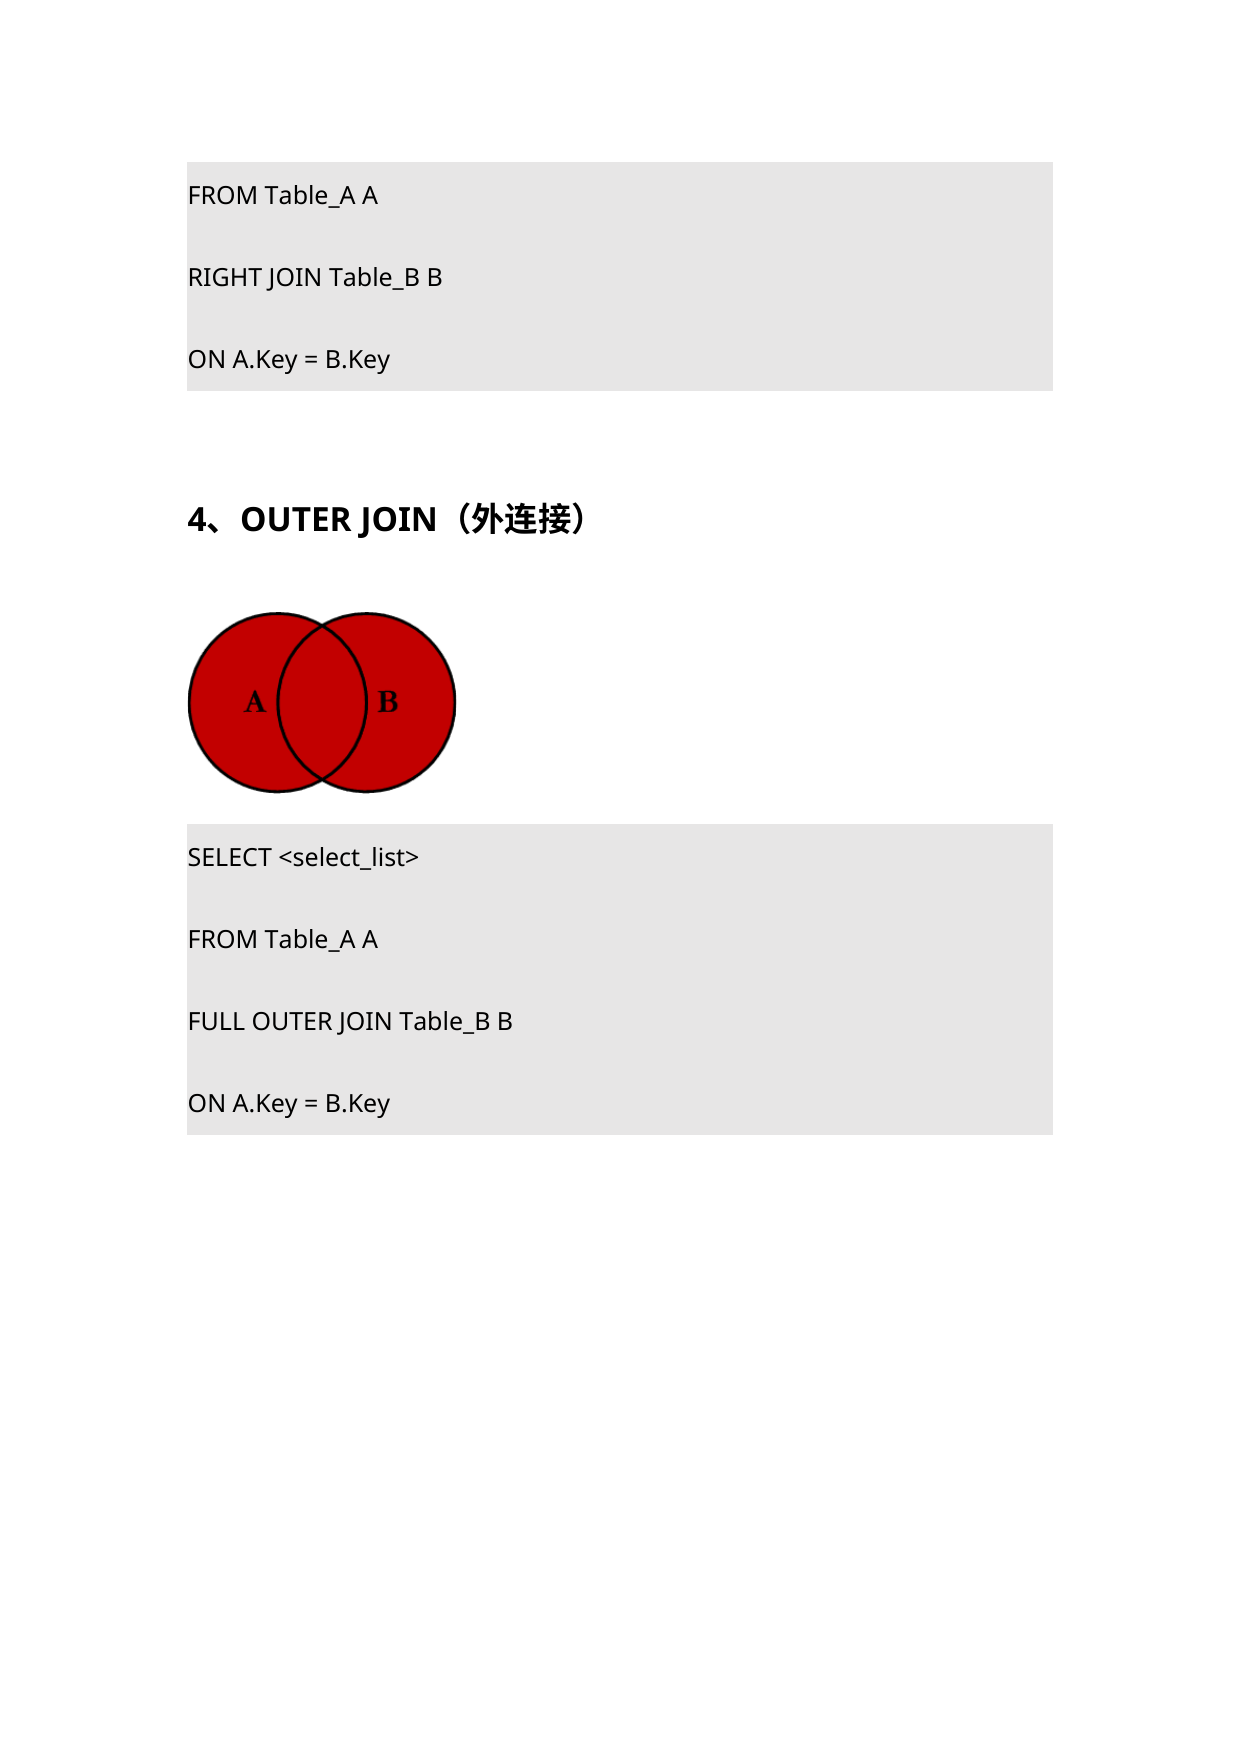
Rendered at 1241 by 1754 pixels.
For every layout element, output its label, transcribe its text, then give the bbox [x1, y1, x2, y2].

text FULL OUTER JOIN Table_B B [187, 988, 1053, 1053]
text ON A.Key = B.Key [187, 1070, 1053, 1135]
picture [187, 611, 457, 794]
text FROM Table_A A [187, 906, 1053, 971]
subtitle 4、OUTER JOIN（外连接） [187, 484, 1053, 549]
text SELECT <select_list> [187, 824, 1053, 889]
text RIGHT JOIN Table_B B [187, 244, 1053, 309]
text FROM Table_A A [187, 162, 1053, 227]
text ON A.Key = B.Key [187, 326, 1053, 391]
